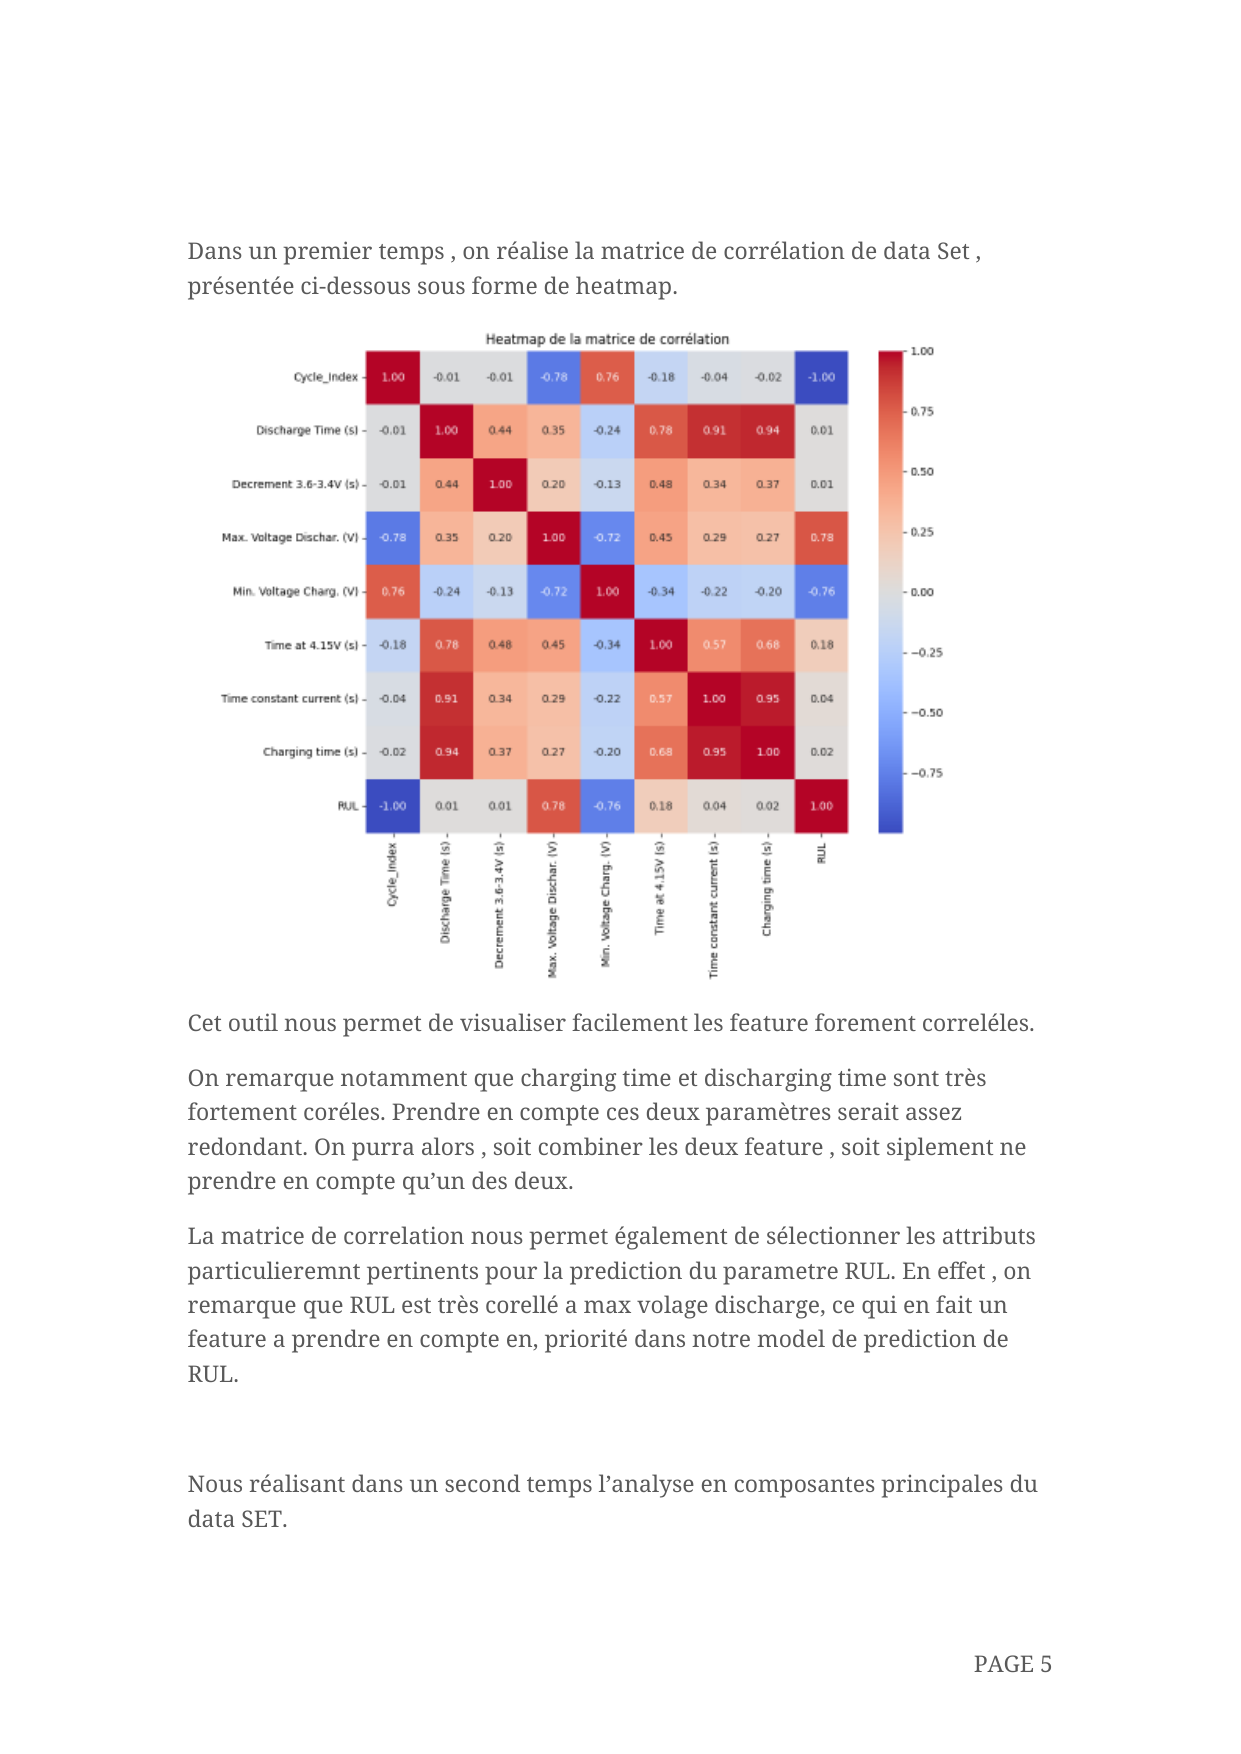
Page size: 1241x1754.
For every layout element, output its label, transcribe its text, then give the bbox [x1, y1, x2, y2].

text Dans un premier temps , on réalise la matrice de corrélation de data Set , présentée ci-dessous sous forme de heatmap. [187, 235, 1053, 301]
text La matrice de correlation nous permet également de sélectionner les attributs particulieremnt pertinents pour la prediction du parametre RUL. En effet , on remarque que RUL est très corellé a max volage discharge, ce qui en fait un feature a prendre en compte en, priorité dans notre model de prediction de RUL. [187, 1220, 1053, 1389]
picture [187, 324, 954, 983]
text Nous réalisant dans un second temps l’analyse en composantes principales du data SET. [187, 1468, 1053, 1534]
text Cet outil nous permet de visualiser facilement les feature forement correléles. [187, 1007, 1053, 1038]
text On remarque notamment que charging time et discharging time sont très fortement coréles. Prendre en compte ces deux paramètres serait assez redondant. On purra alors , soit combiner les deux feature , soit siplement ne prendre en compte qu’un des deux. [187, 1062, 1053, 1196]
